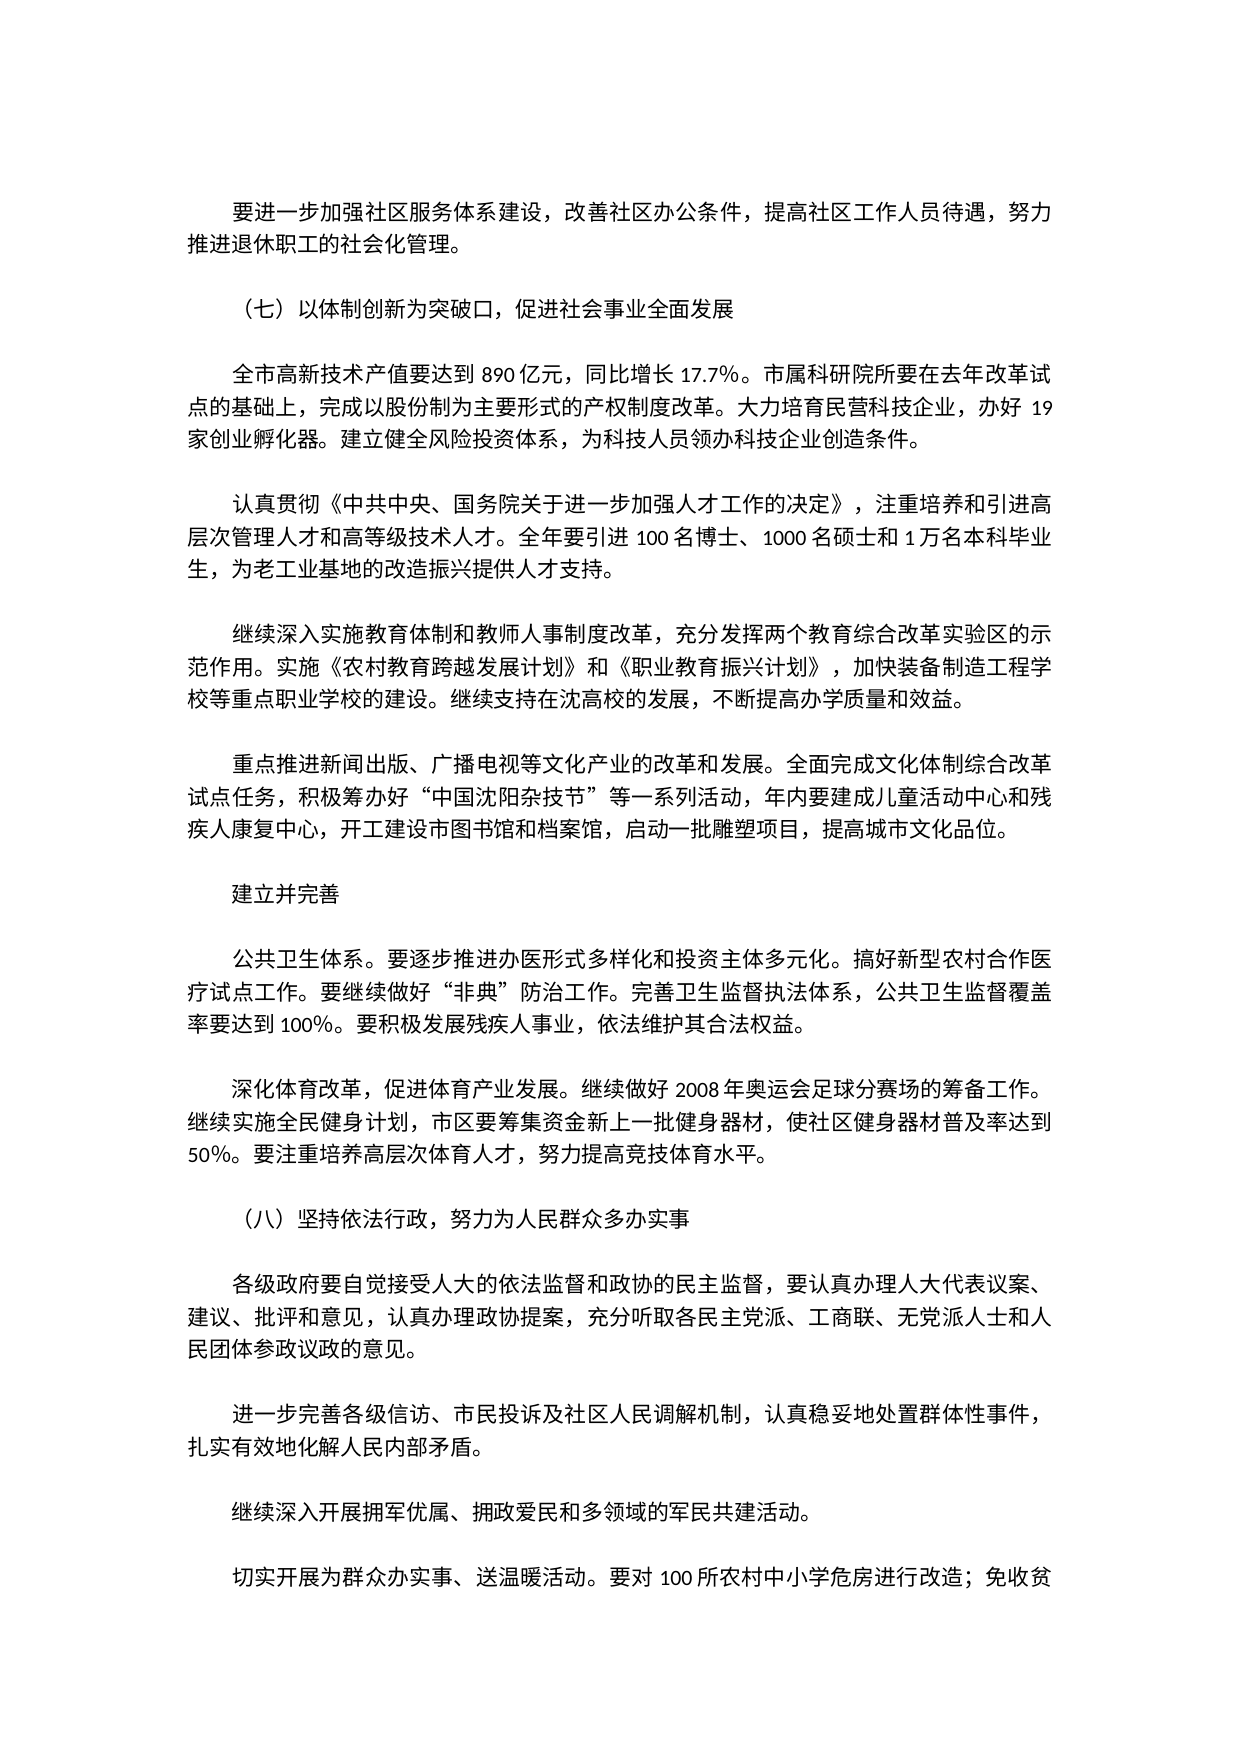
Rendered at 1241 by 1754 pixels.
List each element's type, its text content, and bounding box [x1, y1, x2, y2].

text 重点推进新闻出版、广播电视等文化产业的改革和发展。全面完成文化体制综合改革试点任务，积极筹办好“中国沈阳杂技节”等一系列活动，年内要建成儿童活动中心和残疾人康复中心，开工建设市图书馆和档案馆，启动一批雕塑项目，提高城市文化品位。 [187, 747, 1053, 844]
text 进一步完善各级信访、市民投诉及社区人民调解机制，认真稳妥地处置群体性事件，扎实有效地化解人民内部矛盾。 [187, 1397, 1053, 1462]
text 继续深入实施教育体制和教师人事制度改革，充分发挥两个教育综合改革实验区的示范作用。实施《农村教育跨越发展计划》和《职业教育振兴计划》，加快装备制造工程学校等重点职业学校的建设。继续支持在沈高校的发展，不断提高办学质量和效益。 [187, 617, 1053, 714]
text 建立并完善 [187, 877, 1053, 909]
text 公共卫生体系。要逐步推进办医形式多样化和投资主体多元化。搞好新型农村合作医疗试点工作。要继续做好“非典”防治工作。完善卫生监督执法体系，公共卫生监督覆盖率要达到100％。要积极发展残疾人事业，依法维护其合法权益。 [187, 942, 1053, 1039]
text 认真贯彻《中共中央、国务院关于进一步加强人才工作的决定》，注重培养和引进高层次管理人才和高等级技术人才。全年要引进100名博士、1000名硕士和1万名本科毕业生，为老工业基地的改造振兴提供人才支持。 [187, 487, 1053, 584]
text 要进一步加强社区服务体系建设，改善社区办公条件，提高社区工作人员待遇，努力推进退休职工的社会化管理。 [187, 194, 1053, 259]
text （七）以体制创新为突破口，促进社会事业全面发展 [187, 292, 1053, 324]
text （八）坚持依法行政，努力为人民群众多办实事 [187, 1202, 1053, 1234]
text 各级政府要自觉接受人大的依法监督和政协的民主监督，要认真办理人大代表议案、建议、批评和意见，认真办理政协提案，充分听取各民主党派、工商联、无党派人士和人民团体参政议政的意见。 [187, 1267, 1053, 1364]
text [187, 1559, 1053, 1592]
text 全市高新技术产值要达到890亿元，同比增长17.7％。市属科研院所要在去年改革试点的基础上，完成以股份制为主要形式的产权制度改革。大力培育民营科技企业，办好19家创业孵化器。建立健全风险投资体系，为科技人员领办科技企业创造条件。 [187, 357, 1053, 454]
text 继续深入开展拥军优属、拥政爱民和多领域的军民共建活动。 [187, 1494, 1053, 1527]
text 深化体育改革，促进体育产业发展。继续做好2008年奥运会足球分赛场的筹备工作。继续实施全民健身计划，市区要筹集资金新上一批健身器材，使社区健身器材普及率达到50％。要注重培养高层次体育人才，努力提高竞技体育水平。 [187, 1072, 1053, 1169]
